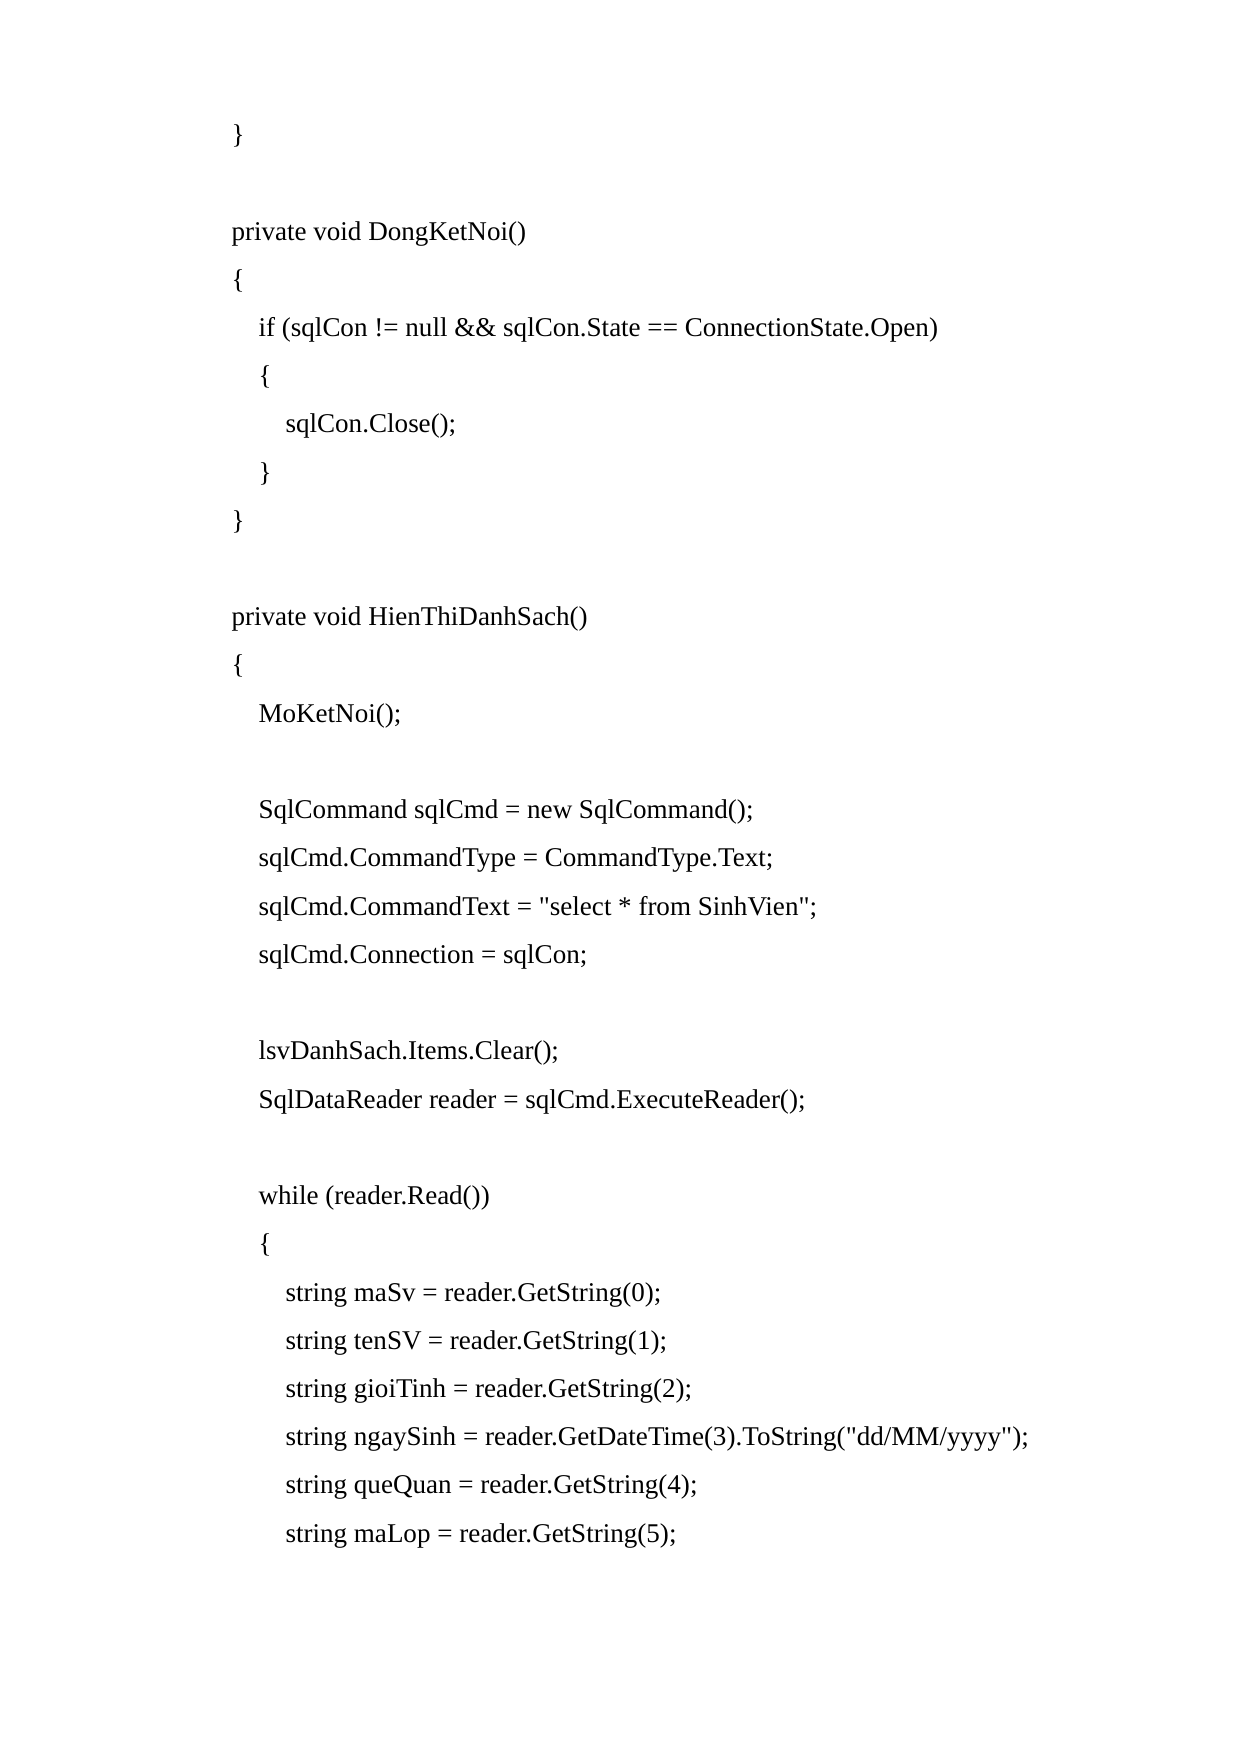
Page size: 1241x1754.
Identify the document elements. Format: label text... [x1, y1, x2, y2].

text MoKetNoi(); [177, 697, 1122, 728]
text sqlCon.Close(); [177, 407, 1122, 439]
text string queQuan = reader.GetString(4); [177, 1468, 1122, 1500]
text { [177, 649, 1122, 680]
text lsvDanhSach.Items.Clear(); [177, 1034, 1122, 1066]
text } [177, 456, 1122, 487]
text string maLop = reader.GetString(5); [177, 1517, 1122, 1548]
text sqlCmd.Connection = sqlCon; [177, 938, 1122, 969]
text string tenSV = reader.GetString(1); [177, 1324, 1122, 1355]
text SqlCommand sqlCmd = new SqlCommand(); [177, 793, 1122, 824]
text { [177, 263, 1122, 294]
text private void HienThiDanhSach() [177, 600, 1122, 632]
text string gioiTinh = reader.GetString(2); [177, 1372, 1122, 1403]
text SqlDataReader reader = sqlCmd.ExecuteReader(); [177, 1083, 1122, 1114]
text private void DongKetNoi() [177, 214, 1122, 246]
text while (reader.Read()) [177, 1179, 1122, 1210]
text string ngaySinh = reader.GetDateTime(3).ToString("dd/MM/yyyy"); [177, 1420, 1122, 1451]
text } [177, 504, 1122, 535]
text } [177, 118, 1122, 149]
text if (sqlCon != null && sqlCon.State == ConnectionState.Open) [177, 311, 1122, 342]
text sqlCmd.CommandText = "select * from SinhVien"; [177, 890, 1122, 921]
text { [177, 1227, 1122, 1258]
text sqlCmd.CommandType = CommandType.Text; [177, 842, 1122, 873]
text string maSv = reader.GetString(0); [177, 1276, 1122, 1307]
text { [177, 359, 1122, 390]
